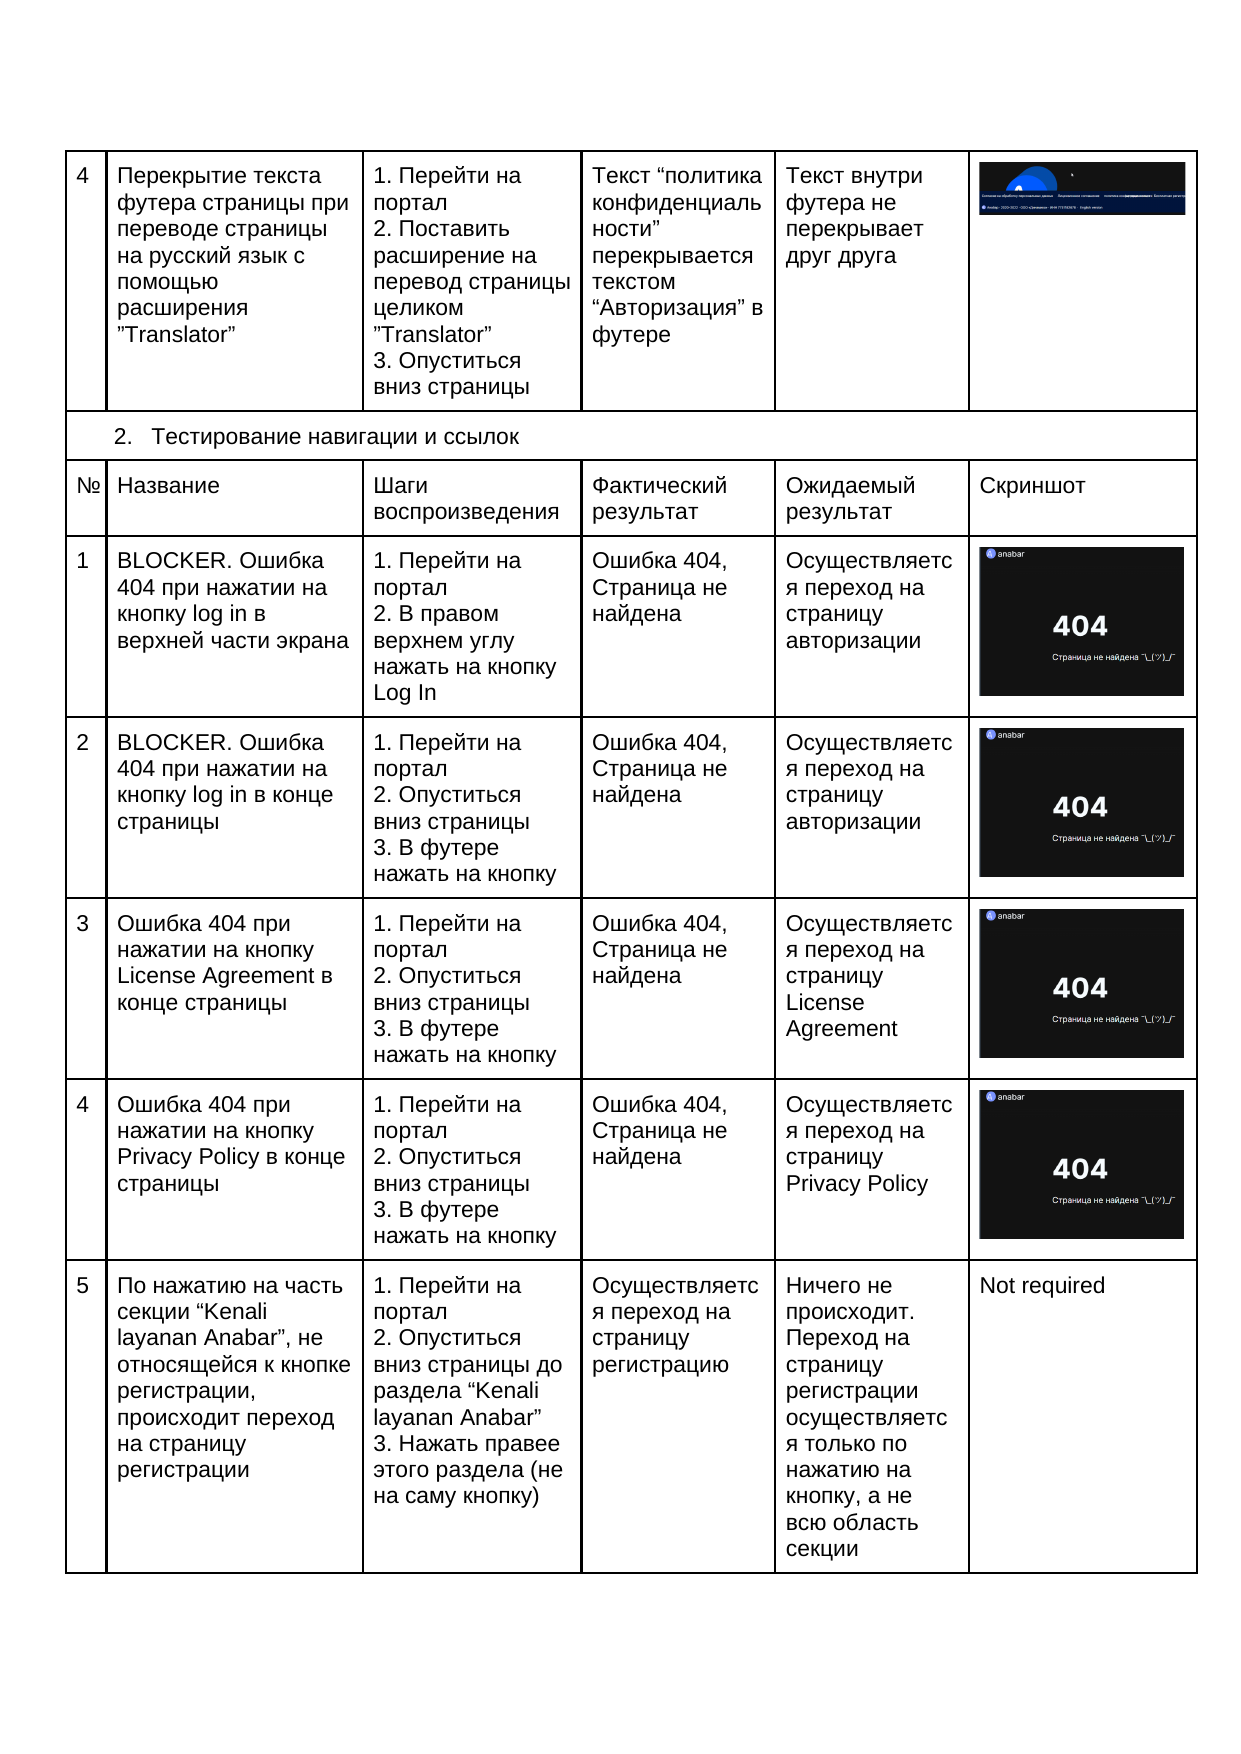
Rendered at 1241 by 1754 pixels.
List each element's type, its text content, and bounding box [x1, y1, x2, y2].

table_cell 1. Перейти на портал 2. Поставить расширение на перевод страницы целиком ”Translator” 3. Опуститься вниз страницы [364, 152, 580, 410]
table_cell Осуществляется переход на страницу Privacy Policy [776, 1080, 968, 1259]
table_cell Осуществляется переход на страницу авторизации [776, 718, 968, 897]
table_cell Ошибка 404 при нажатии на кнопку Privacy Policy в конце страницы [108, 1080, 362, 1259]
table_cell [970, 899, 1196, 1078]
table_cell 4 [67, 152, 105, 410]
table_cell [970, 537, 1196, 716]
picture [979, 728, 1184, 877]
table_cell [970, 152, 1196, 410]
table_cell Фактический результат [583, 461, 774, 535]
table_cell Название [108, 461, 362, 535]
table_cell Осуществляется переход на страницу авторизации [776, 537, 968, 716]
table_cell Текст “политика конфиденциальности” перекрывается текстом “Авторизация” в футере [583, 152, 774, 410]
table_cell Not required [970, 1261, 1196, 1572]
picture [979, 547, 1184, 696]
table_cell Ошибка 404, Страница не найдена [583, 537, 774, 716]
table_cell [970, 718, 1196, 897]
table_cell Ошибка 404, Страница не найдена [583, 718, 774, 897]
table_cell Осуществляется переход на страницу License Agreement [776, 899, 968, 1078]
table_cell Перекрытие текста футера страницы при переводе страницы на русский язык с помощью расширения ”Translator” [108, 152, 362, 410]
picture [979, 1090, 1184, 1239]
table_cell Ошибка 404 при нажатии на кнопку License Agreement в конце страницы [108, 899, 362, 1078]
table_cell Ничего не происходит. Переход на страницу регистрации осуществляется только по нажатию на кнопку, а не всю область секции [776, 1261, 968, 1572]
picture [979, 909, 1184, 1058]
table_cell 5 [67, 1261, 105, 1572]
table_cell Ожидаемый результат [776, 461, 968, 535]
table_cell BLOCKER. Ошибка 404 при нажатии на кнопку log in в верхней части экрана [108, 537, 362, 716]
table_cell [970, 1080, 1196, 1259]
table_cell Ошибка 404, Страница не найдена [583, 899, 774, 1078]
picture [979, 162, 1186, 215]
table_cell Тестирование навигации и ссылок [67, 412, 1196, 459]
table_cell Шаги воспроизведения [364, 461, 580, 535]
table_cell Скриншот [970, 461, 1196, 535]
table_cell 1. Перейти на портал 2. Опуститься вниз страницы до раздела “Kenali layanan Anabar” 3. Нажать правее этого раздела (не на саму кнопку) [364, 1261, 580, 1572]
table_cell 4 [67, 1080, 105, 1259]
table_cell 1. Перейти на портал 2. Опуститься вниз страницы 3. В футере нажать на кнопку [364, 899, 580, 1078]
table_cell 1. Перейти на портал 2. Опуститься вниз страницы 3. В футере нажать на кнопку [364, 1080, 580, 1259]
table_cell № [67, 461, 105, 535]
table_cell 2 [67, 718, 105, 897]
table_cell 1 [67, 537, 105, 716]
table_cell 3 [67, 899, 105, 1078]
table_cell По нажатию на часть секции “Kenali layanan Anabar”, не относящейся к кнопке регистрации, происходит переход на страницу регистрации [108, 1261, 362, 1572]
table_cell 1. Перейти на портал 2. В правом верхнем углу нажать на кнопку Log In [364, 537, 580, 716]
table_cell BLOCKER. Ошибка 404 при нажатии на кнопку log in в конце страницы [108, 718, 362, 897]
table_cell Ошибка 404, Страница не найдена [583, 1080, 774, 1259]
table_cell Осуществляется переход на страницу регистрацию [583, 1261, 774, 1572]
table_cell Текст внутри футера не перекрывает друг друга [776, 152, 968, 410]
table_cell 1. Перейти на портал 2. Опуститься вниз страницы 3. В футере нажать на кнопку [364, 718, 580, 897]
